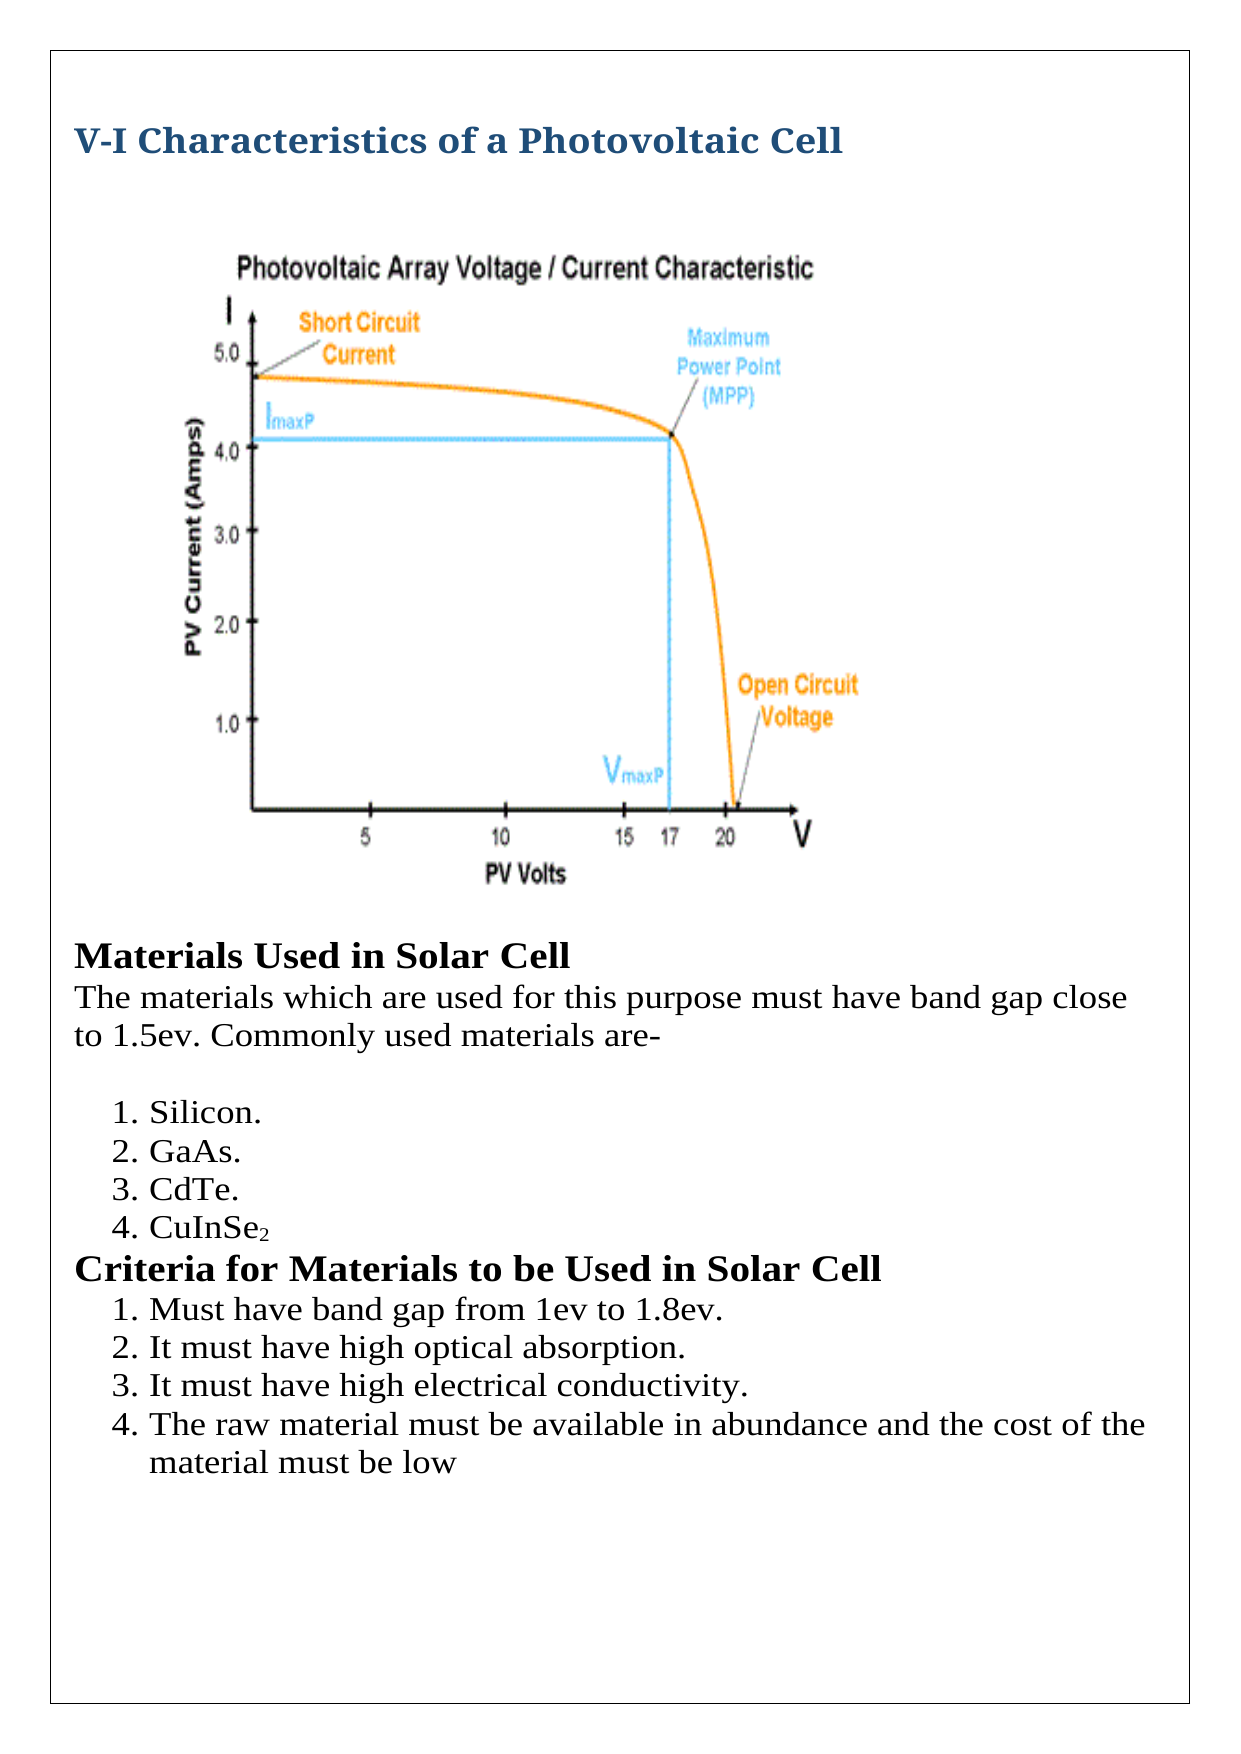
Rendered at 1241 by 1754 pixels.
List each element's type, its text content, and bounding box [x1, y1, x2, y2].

list It must have high optical absorption. [111, 1327, 1165, 1366]
subtitle Criteria for Materials to be Used in Solar Cell [74, 1246, 1165, 1289]
list GaAs. [111, 1131, 1165, 1169]
list It must have high electrical conductivity. [111, 1366, 1165, 1404]
list Silicon. [111, 1093, 1165, 1131]
picture [148, 227, 881, 895]
text The materials which are used for this purpose must have band gap close to 1.5ev. Commonly used materials are- [74, 977, 1165, 1053]
list The raw material must be available in abundance and the cost of the material must be low [111, 1404, 1165, 1481]
subtitle Materials Used in Solar Cell [74, 934, 1165, 977]
list CdTe. [111, 1169, 1165, 1208]
list Must have band gap from 1ev to 1.8ev. [111, 1289, 1165, 1327]
list CuInSe2 [111, 1208, 1165, 1246]
subtitle V-I Characteristics of a Photovoltaic Cell [74, 117, 1165, 164]
